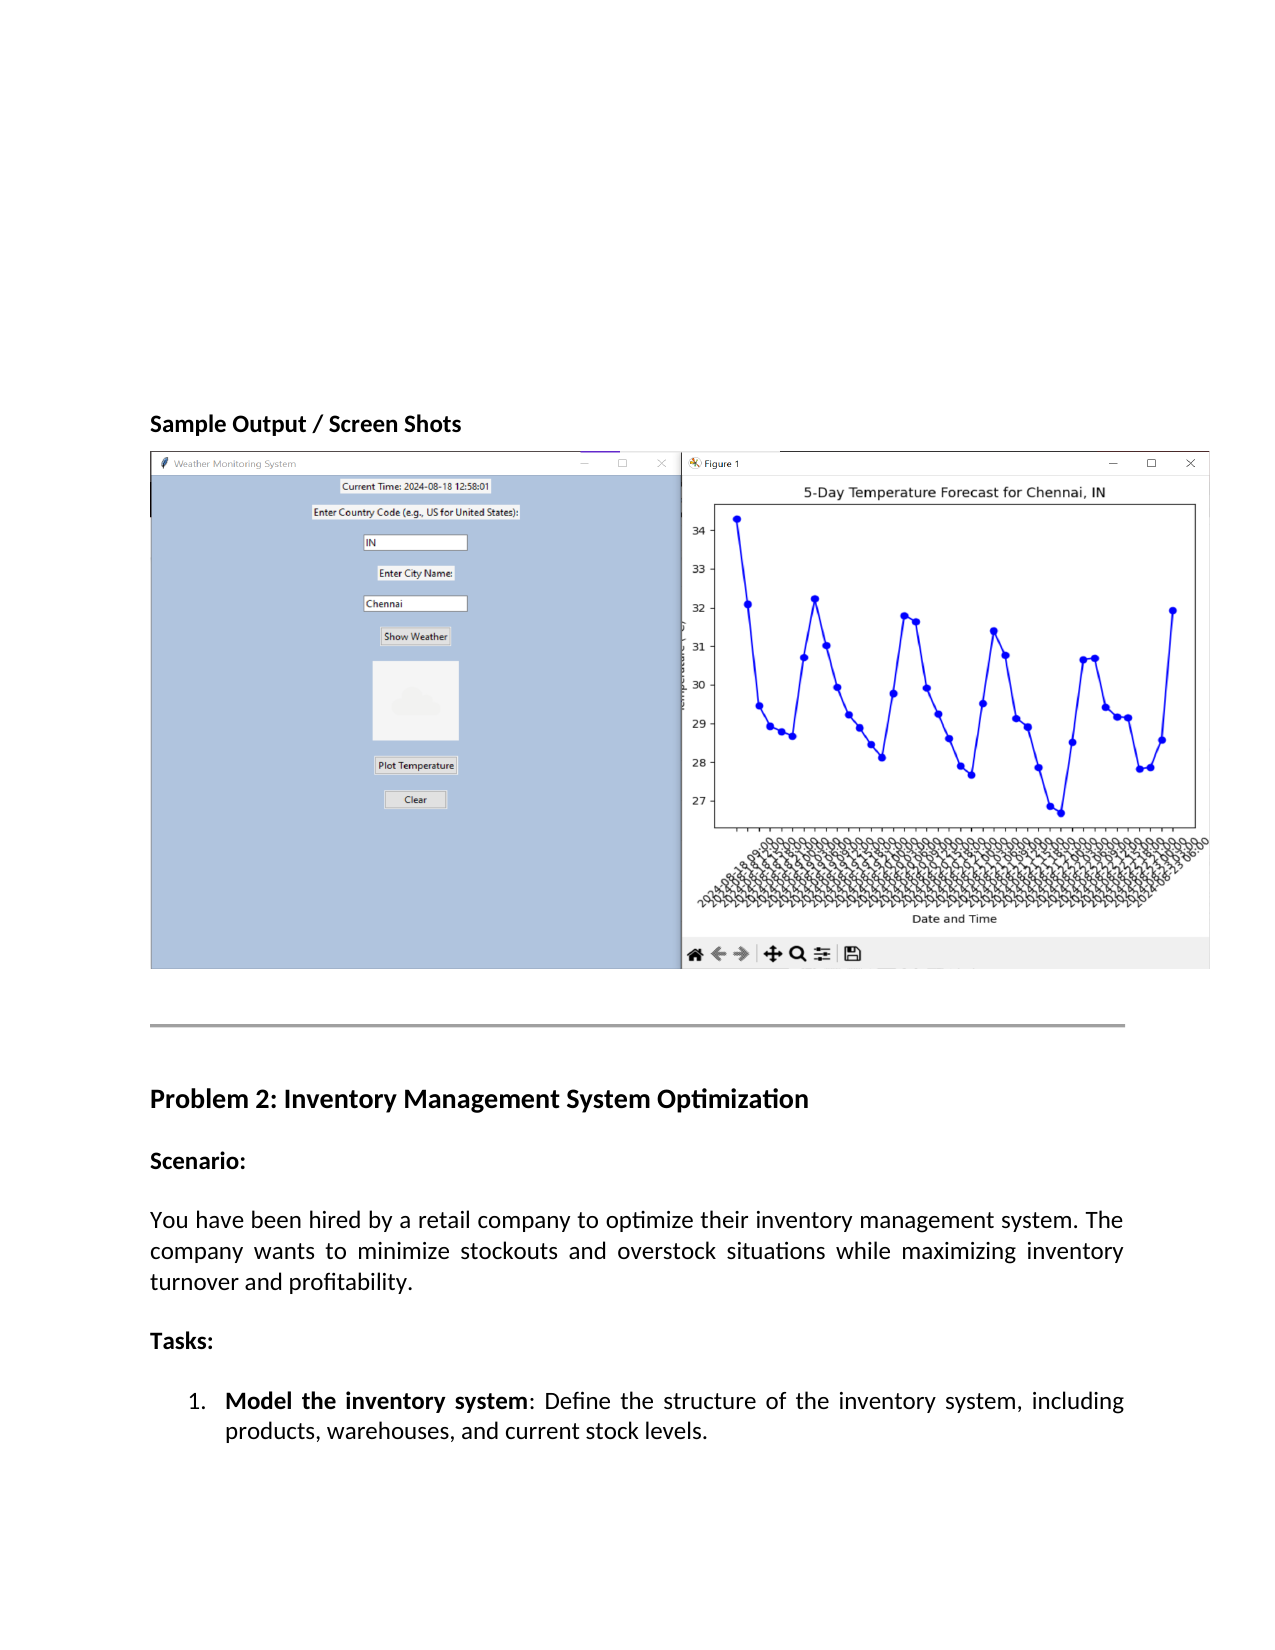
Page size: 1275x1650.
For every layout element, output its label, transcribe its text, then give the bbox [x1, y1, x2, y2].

picture [150, 451, 1210, 969]
list Model the inventory system: Define the structure of the inventory system, including products, warehouses, and current stock levels. [187, 1385, 1125, 1446]
text You have been hired by a retail company to optimize their inventory management system. The company wants to minimize stockouts and overstock situations while maximizing inventory turnover and profitability. [150, 1204, 1125, 1296]
text Tasks: [150, 1325, 1125, 1356]
text Problem 2: Inventory Management System Optimization [150, 1081, 1125, 1116]
text Scenario: [150, 1145, 1125, 1175]
text Sample Output / Screen Shots [150, 408, 1125, 439]
